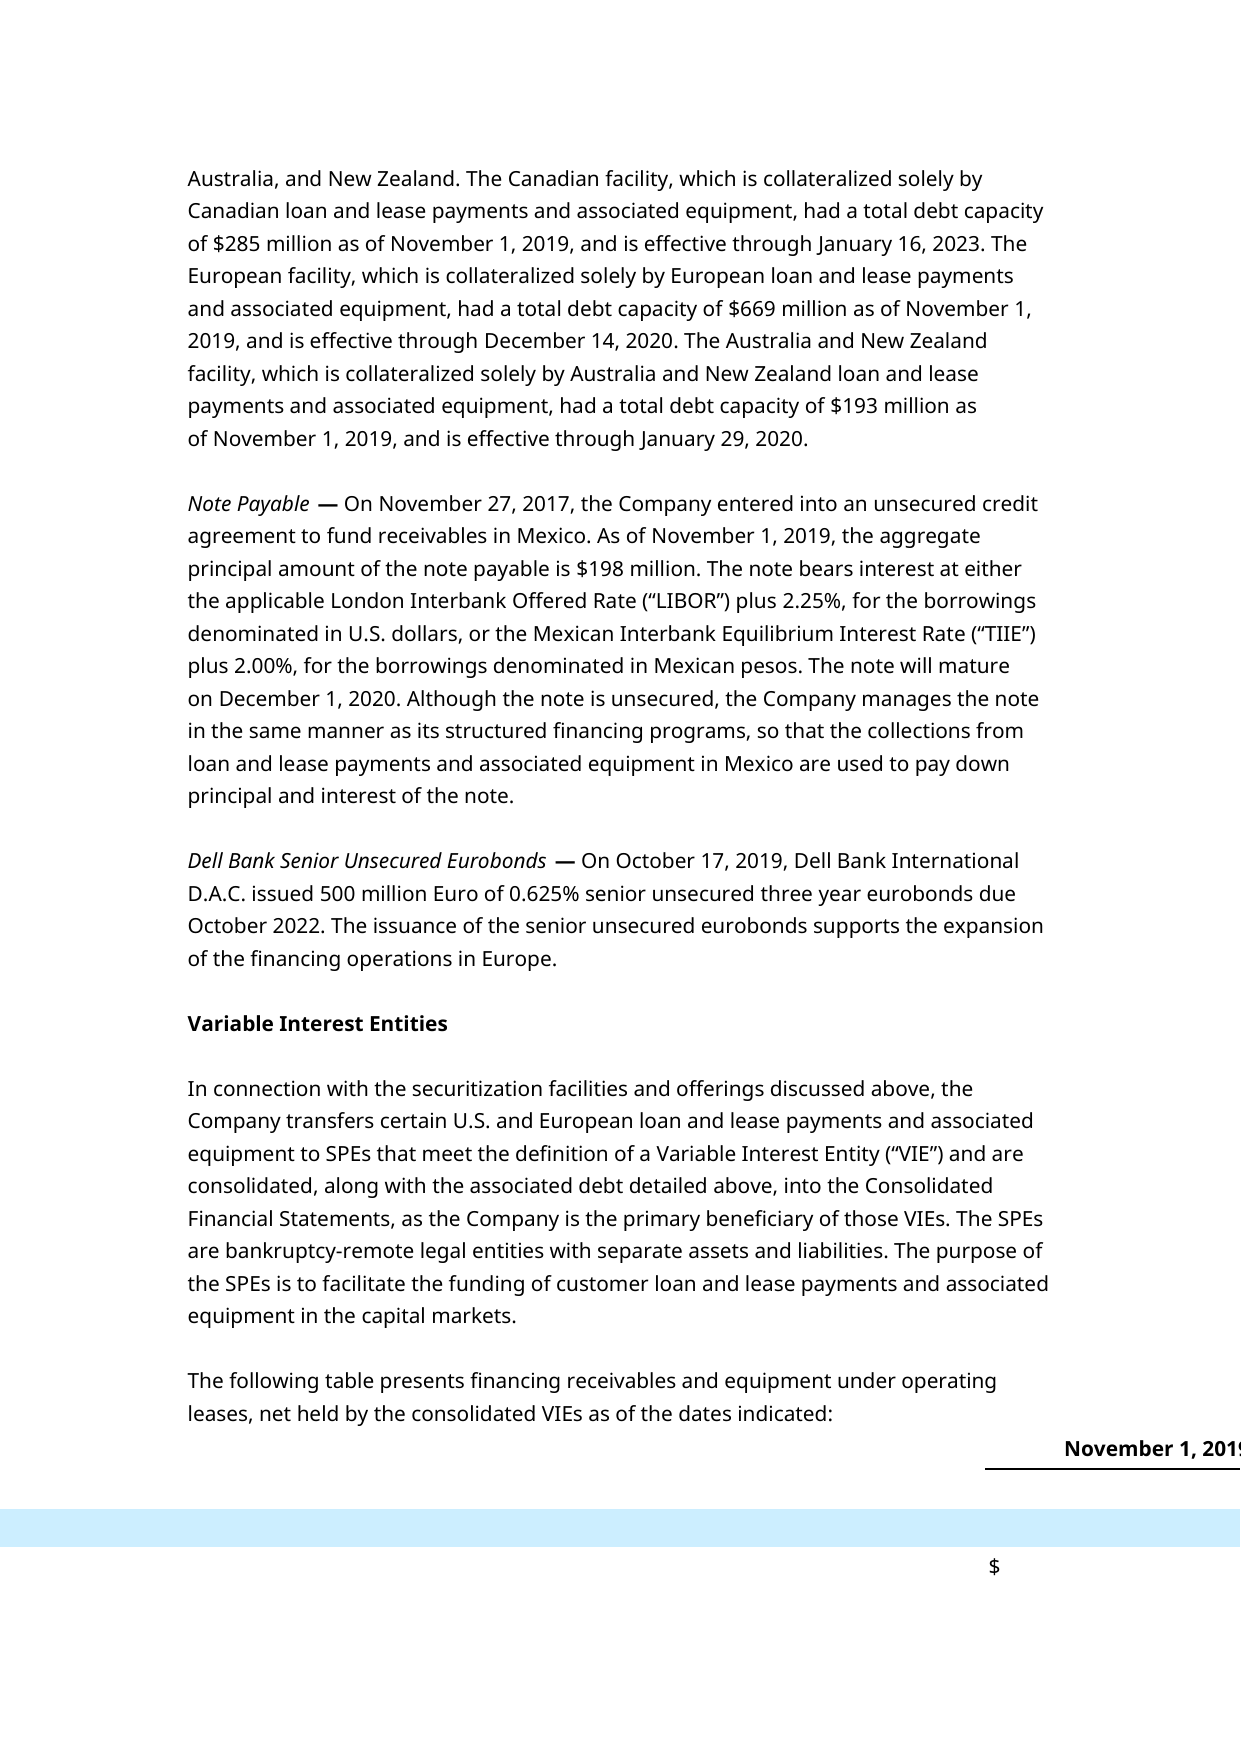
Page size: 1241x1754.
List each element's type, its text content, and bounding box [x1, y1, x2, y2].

text Note Payable — On November 27, 2017, the Company entered into an unsecured credit agreement to fund receivables in Mexico. As of November 1, 2019, the aggregate principal amount of the note payable is $198 million. The note bears interest at either the applicable London Interbank Offered Rate (“LIBOR”) plus 2.25%, for the borrowings denominated in U.S. dollars, or the Mexican Interbank Equilibrium Interest Rate (“TIIE”) plus 2.00%, for the borrowings denominated in Mexican pesos. The note will mature on December 1, 2020. Although the note is unsecured, the Company manages the note in the same manner as its structured financing programs, so that the collections from loan and lease payments and associated equipment in Mexico are used to pay down principal and interest of the note. [187, 487, 1053, 812]
text Variable Interest Entities [187, 1007, 1053, 1039]
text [187, 162, 1053, 454]
text The following table presents financing receivables and equipment under operating leases, net held by the consolidated VIEs as of the dates indicated: [187, 1364, 1053, 1429]
text Dell Bank Senior Unsecured Eurobonds — On October 17, 2019, Dell Bank International D.A.C. issued 500 million Euro of 0.625% senior unsecured three year eurobonds due October 2022. The issuance of the senior unsecured eurobonds supports the expansion of the financing operations in Europe. [187, 844, 1053, 974]
text In connection with the securitization facilities and offerings discussed above, the Company transfers certain U.S. and European loan and lease payments and associated equipment to SPEs that meet the definition of a Variable Interest Entity (“VIE”) and are consolidated, along with the associated debt detailed above, into the Consolidated Financial Statements, as the Company is the primary beneficiary of those VIEs. The SPEs are bankruptcy-remote legal entities with separate assets and liabilities. The purpose of the SPEs is to facilitate the funding of customer loan and lease payments and associated equipment in the capital markets. [187, 1072, 1053, 1332]
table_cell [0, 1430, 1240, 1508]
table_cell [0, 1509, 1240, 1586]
